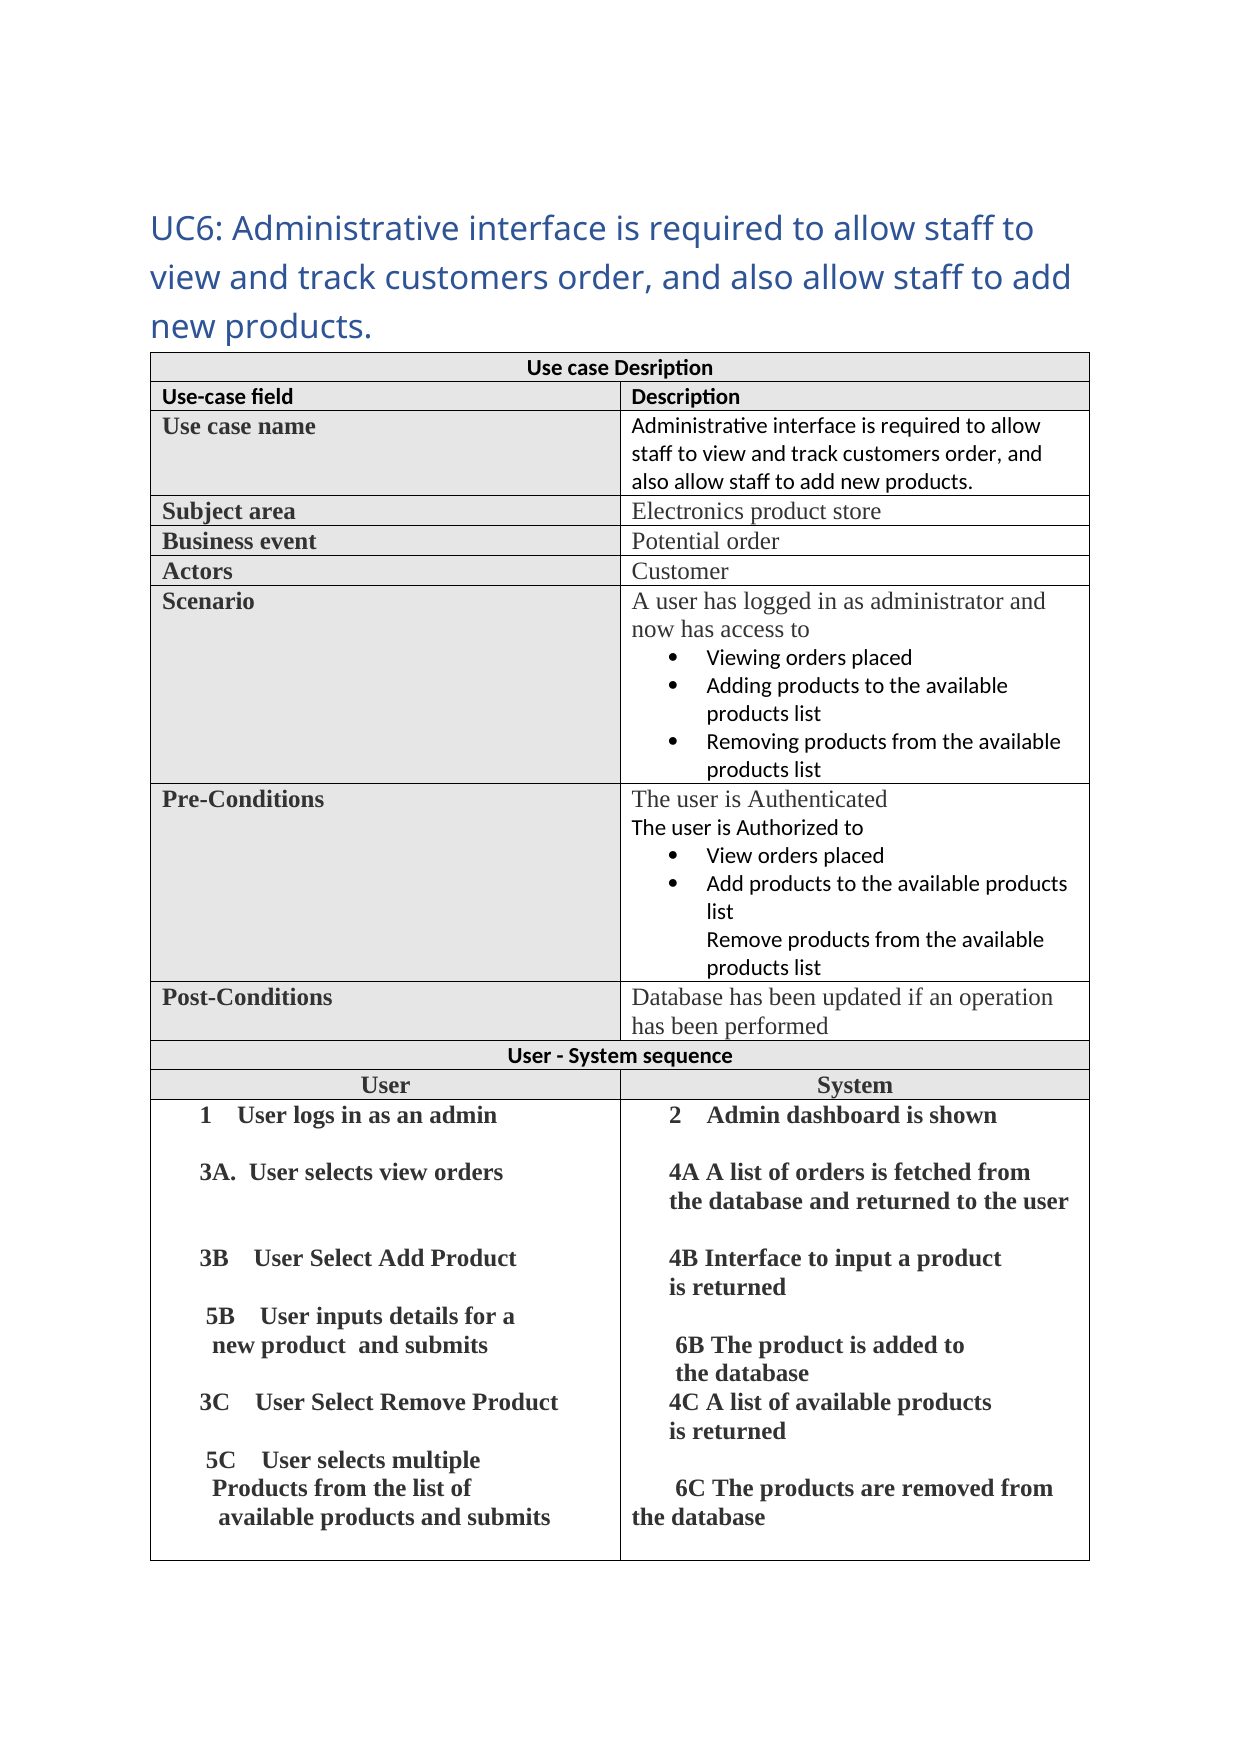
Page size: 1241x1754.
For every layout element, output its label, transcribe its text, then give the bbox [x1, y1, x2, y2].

table_cell Admin dashboard is shown 4A A list of orders is fetched from the database and returned to the user 4B Interface to input a product is returned 6B The product is added to the database 4C A list of available products is returned 6C The products are removed from the database [621, 1100, 1089, 1560]
subtitle UC6: Administrative interface is required to allow staff to view and track customers order, and also allow staff to add new products. [150, 205, 1090, 348]
table_cell User logs in as an admin 3A. User selects view orders 3B User Select Add Product 5B User inputs details for a new product and submits 3C User Select Remove Product 5C User selects multiple Products from the list of available products and submits [151, 1100, 620, 1560]
table_cell A user has logged in as administrator and now has access to Viewing orders placed Adding products to the available products list Removing products from the available products list [621, 586, 1089, 783]
table_cell Scenario [151, 586, 620, 783]
table_cell User [151, 1070, 620, 1099]
table_cell Database has been updated if an operation has been performed [621, 982, 1089, 1040]
table_cell System [621, 1070, 1089, 1099]
table_cell Business event [151, 526, 620, 555]
table_cell Electronics product store [621, 496, 1089, 525]
table_cell The user is Authenticated The user is Authorized to View orders placed Add products to the available products list Remove products from the available products list [621, 784, 1089, 981]
table_header Use case Desription [151, 353, 1089, 381]
table_cell Post-Conditions [151, 982, 620, 1040]
table_cell Customer [621, 556, 1089, 585]
table_cell Potential order [621, 526, 1089, 555]
table_cell Use-case field [151, 382, 620, 410]
table_cell Use case name [151, 411, 620, 495]
table_cell Administrative interface is required to allow staff to view and track customers order, and also allow staff to add new products. [621, 411, 1089, 495]
table_cell Pre-Conditions [151, 784, 620, 981]
table_cell Actors [151, 556, 620, 585]
table_cell Subject area [151, 496, 620, 525]
table_cell User - System sequence [151, 1041, 1089, 1069]
table_cell Description [621, 382, 1089, 410]
